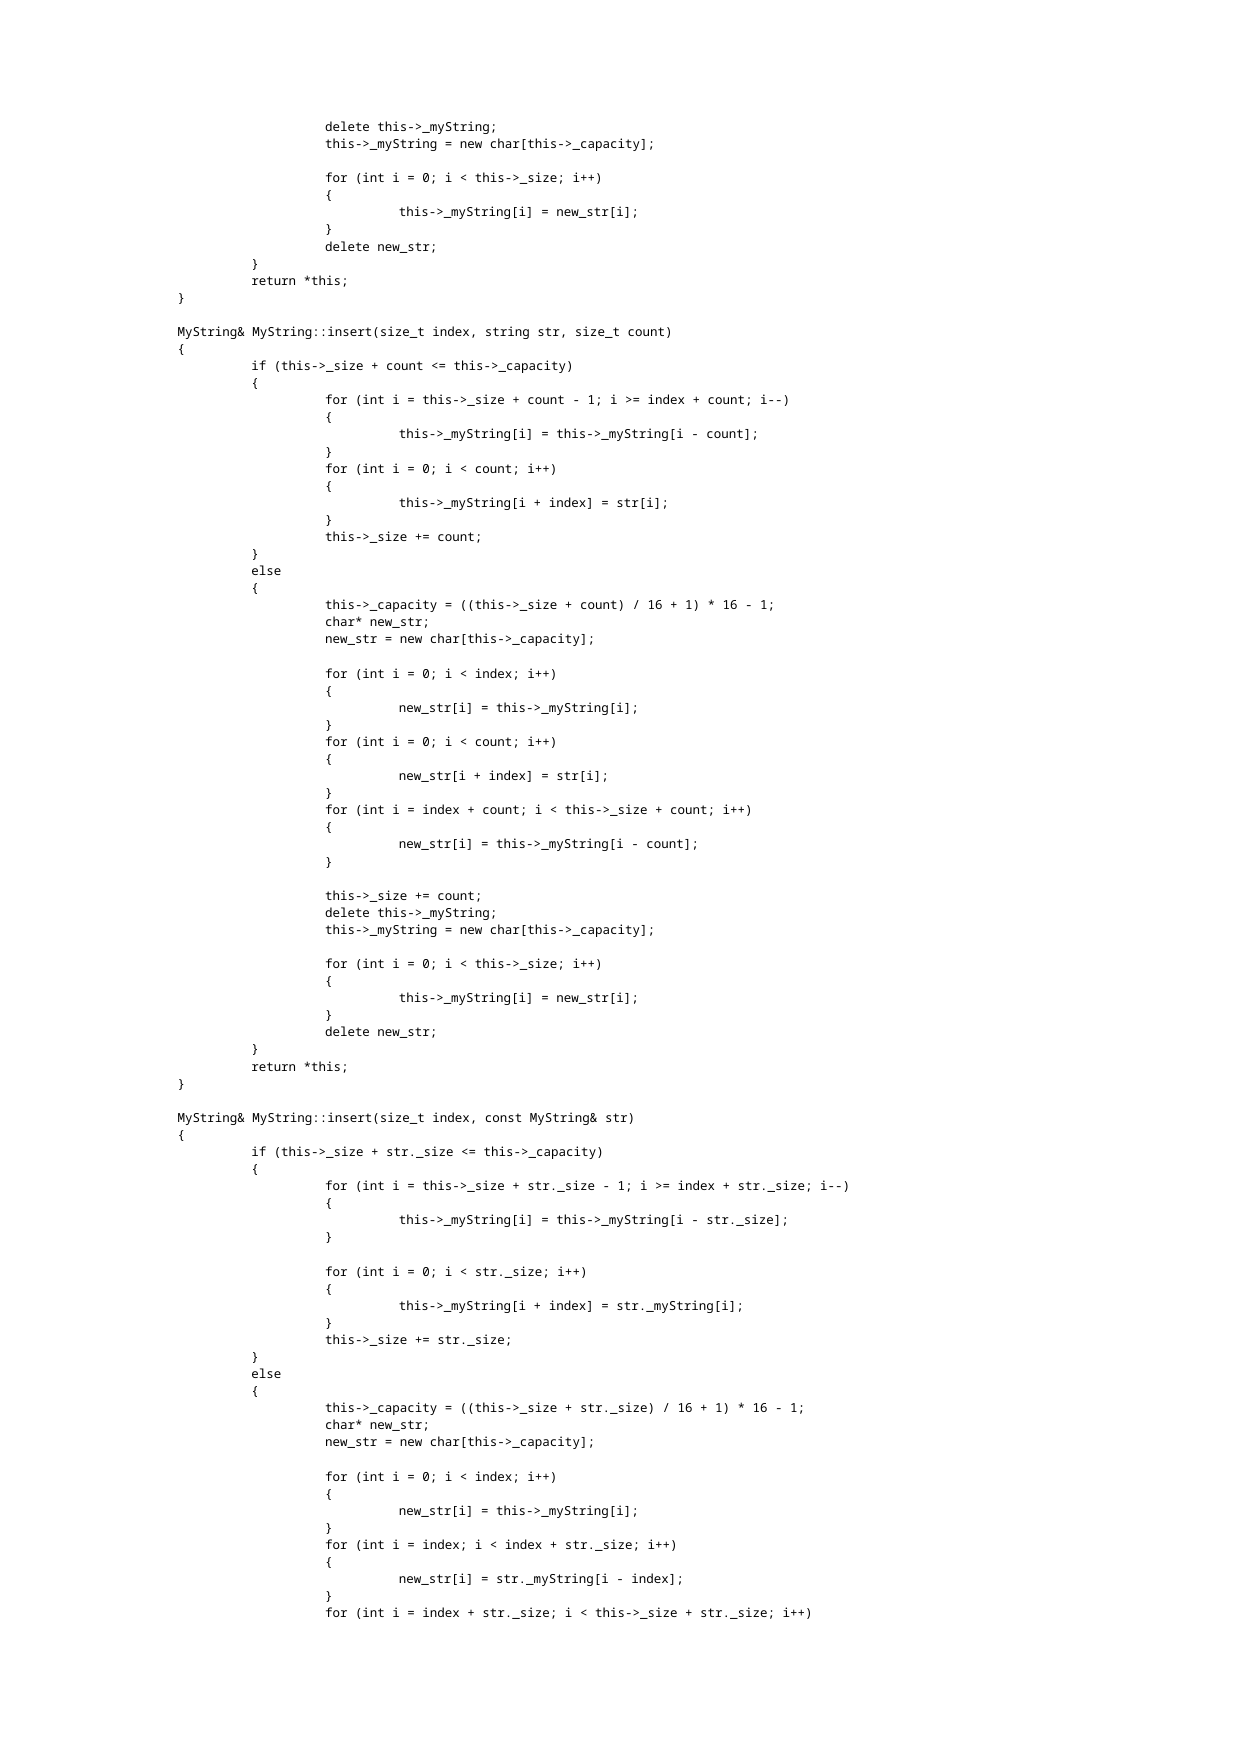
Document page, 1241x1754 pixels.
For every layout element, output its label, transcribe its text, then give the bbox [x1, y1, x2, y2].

text delete new_str; [177, 238, 1152, 255]
text MyString& MyString::insert(size_t index, const MyString& str) [177, 1109, 1152, 1126]
text } [177, 1228, 1152, 1246]
text new_str[i] = this->_myString[i]; [177, 699, 1152, 716]
text } [177, 716, 1152, 733]
text new_str[i] = str._myString[i - index]; [177, 1570, 1152, 1587]
text delete this->_myString; [177, 904, 1152, 921]
text return *this; [177, 272, 1152, 289]
text this->_myString = new char[this->_capacity]; [177, 135, 1152, 152]
text } [177, 545, 1152, 562]
text } [177, 1519, 1152, 1536]
text { [177, 186, 1152, 203]
text for (int i = 0; i < index; i++) [177, 665, 1152, 682]
text char* new_str; [177, 1416, 1152, 1433]
text } [177, 853, 1152, 870]
text { [177, 972, 1152, 989]
text this->_myString[i] = new_str[i]; [177, 203, 1152, 221]
text this->_size += str._size; [177, 1331, 1152, 1348]
text return *this; [177, 1058, 1152, 1075]
text { [177, 374, 1152, 391]
text this->_size += count; [177, 528, 1152, 545]
text } [177, 255, 1152, 272]
text } [177, 1348, 1152, 1365]
text { [177, 818, 1152, 836]
text new_str = new char[this->_capacity]; [177, 631, 1152, 648]
text { [177, 750, 1152, 767]
text for (int i = 0; i < this->_size; i++) [177, 169, 1152, 186]
text for (int i = this->_size + count - 1; i >= index + count; i--) [177, 391, 1152, 408]
text } [177, 221, 1152, 238]
text new_str = new char[this->_capacity]; [177, 1433, 1152, 1451]
text this->_capacity = ((this->_size + count) / 16 + 1) * 16 - 1; [177, 596, 1152, 613]
text { [177, 682, 1152, 699]
text { [177, 408, 1152, 426]
text { [177, 579, 1152, 596]
text { [177, 1485, 1152, 1502]
text this->_myString[i + index] = str._myString[i]; [177, 1297, 1152, 1314]
text this->_size += count; [177, 887, 1152, 904]
text if (this->_size + str._size <= this->_capacity) [177, 1143, 1152, 1160]
text } [177, 1314, 1152, 1331]
text for (int i = 0; i < str._size; i++) [177, 1263, 1152, 1280]
text { [177, 1280, 1152, 1297]
text this->_myString = new char[this->_capacity]; [177, 921, 1152, 938]
text else [177, 1365, 1152, 1382]
text this->_myString[i] = new_str[i]; [177, 989, 1152, 1006]
text } [177, 511, 1152, 528]
text for (int i = 0; i < count; i++) [177, 733, 1152, 750]
text this->_myString[i] = this->_myString[i - count]; [177, 426, 1152, 443]
text } [177, 784, 1152, 801]
text for (int i = index + count; i < this->_size + count; i++) [177, 801, 1152, 818]
text } [177, 1041, 1152, 1058]
text { [177, 1553, 1152, 1570]
text for (int i = index; i < index + str._size; i++) [177, 1536, 1152, 1553]
text delete this->_myString; [177, 118, 1152, 135]
text for (int i = index + str._size; i < this->_size + str._size; i++) [177, 1604, 1152, 1621]
text delete new_str; [177, 1023, 1152, 1041]
text for (int i = 0; i < count; i++) [177, 460, 1152, 477]
text } [177, 1006, 1152, 1023]
text { [177, 1126, 1152, 1143]
text { [177, 1194, 1152, 1211]
text this->_myString[i] = this->_myString[i - str._size]; [177, 1211, 1152, 1228]
text { [177, 1382, 1152, 1399]
text } [177, 1075, 1152, 1092]
text char* new_str; [177, 613, 1152, 631]
text new_str[i] = this->_myString[i - count]; [177, 836, 1152, 853]
text new_str[i + index] = str[i]; [177, 767, 1152, 784]
text { [177, 477, 1152, 494]
text { [177, 1160, 1152, 1177]
text new_str[i] = this->_myString[i]; [177, 1502, 1152, 1519]
text else [177, 562, 1152, 579]
text for (int i = this->_size + str._size - 1; i >= index + str._size; i--) [177, 1177, 1152, 1194]
text MyString& MyString::insert(size_t index, string str, size_t count) [177, 323, 1152, 340]
text for (int i = 0; i < index; i++) [177, 1468, 1152, 1485]
text this->_capacity = ((this->_size + str._size) / 16 + 1) * 16 - 1; [177, 1399, 1152, 1416]
text if (this->_size + count <= this->_capacity) [177, 357, 1152, 374]
text } [177, 289, 1152, 306]
text { [177, 340, 1152, 357]
text this->_myString[i + index] = str[i]; [177, 494, 1152, 511]
text for (int i = 0; i < this->_size; i++) [177, 955, 1152, 972]
text } [177, 1587, 1152, 1604]
text } [177, 443, 1152, 460]
